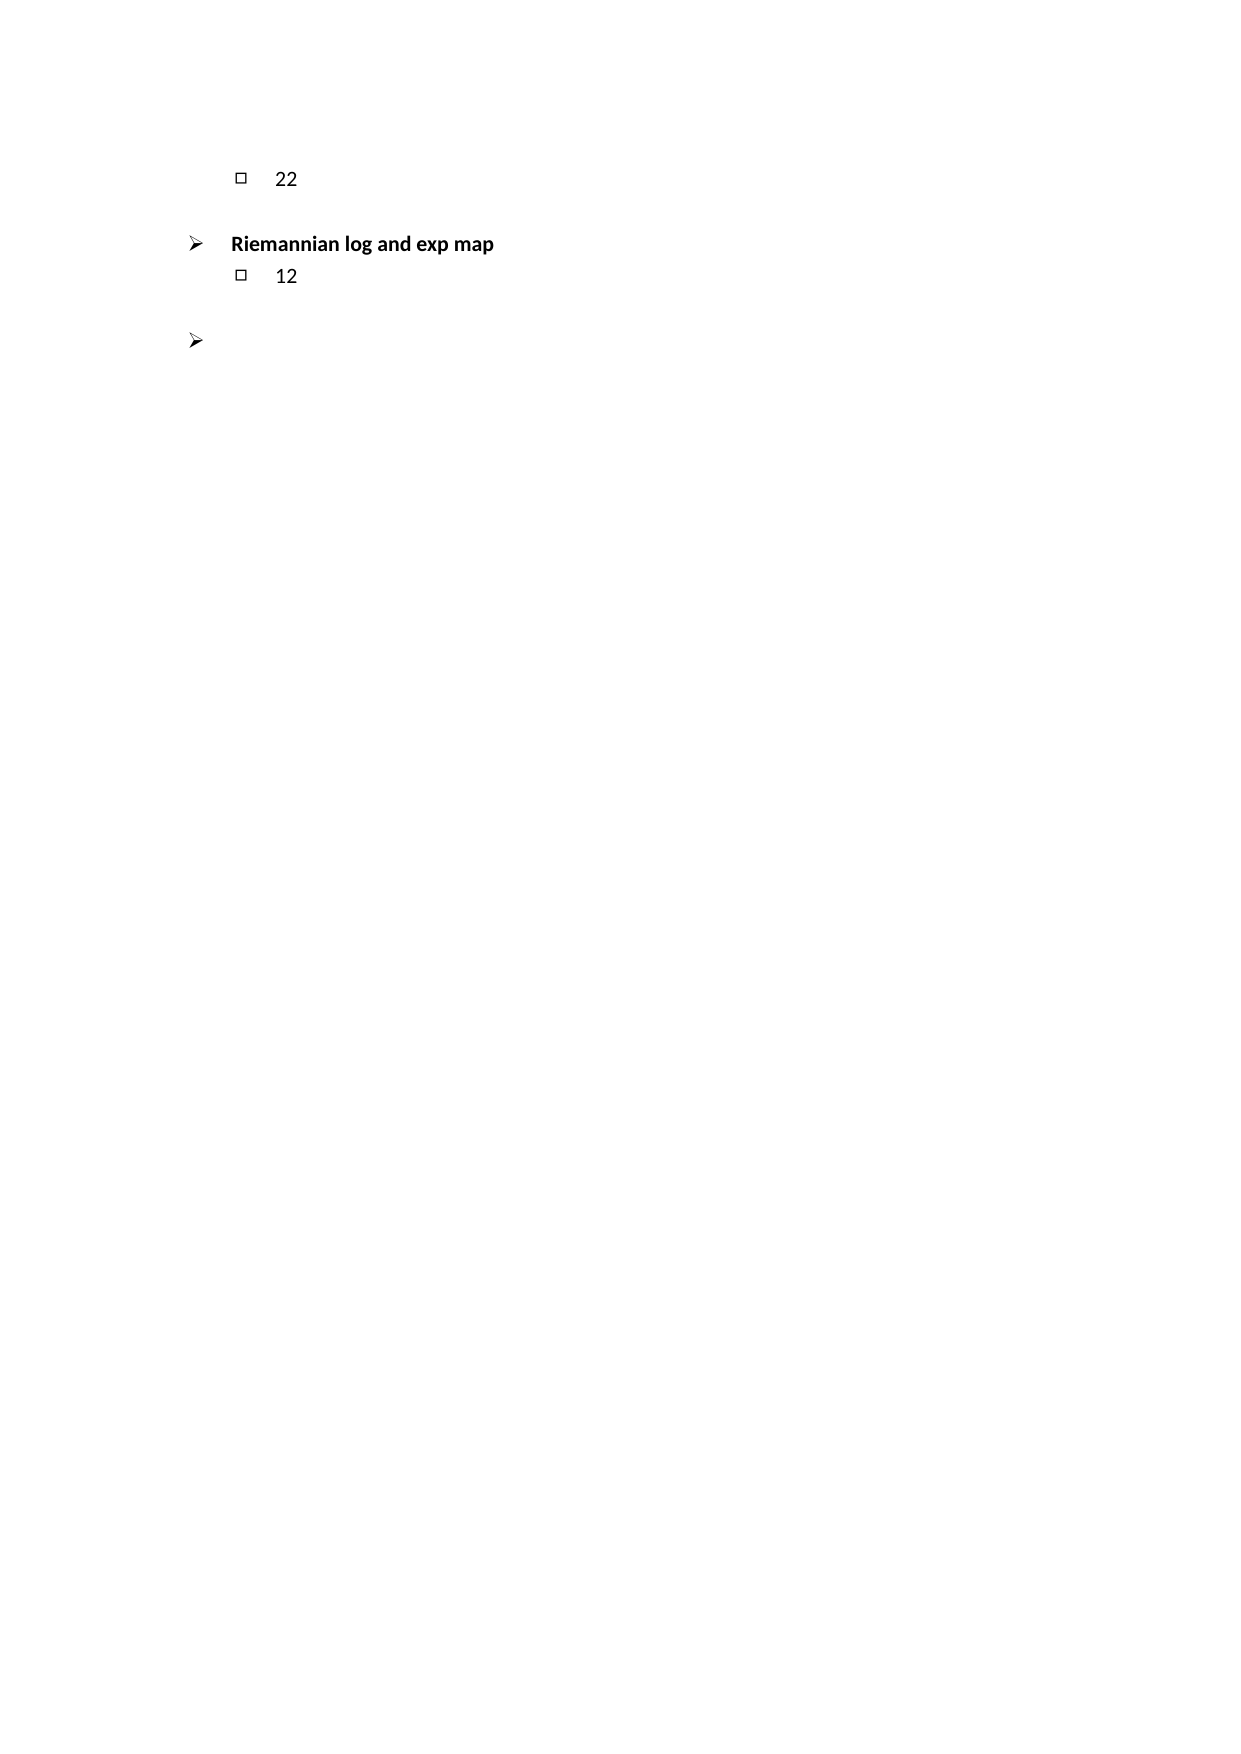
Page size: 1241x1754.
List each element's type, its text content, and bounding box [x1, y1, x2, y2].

subtitle 22 [231, 162, 1053, 194]
subtitle Riemannian log and exp map [187, 227, 1053, 259]
subtitle 12 [231, 259, 1053, 292]
